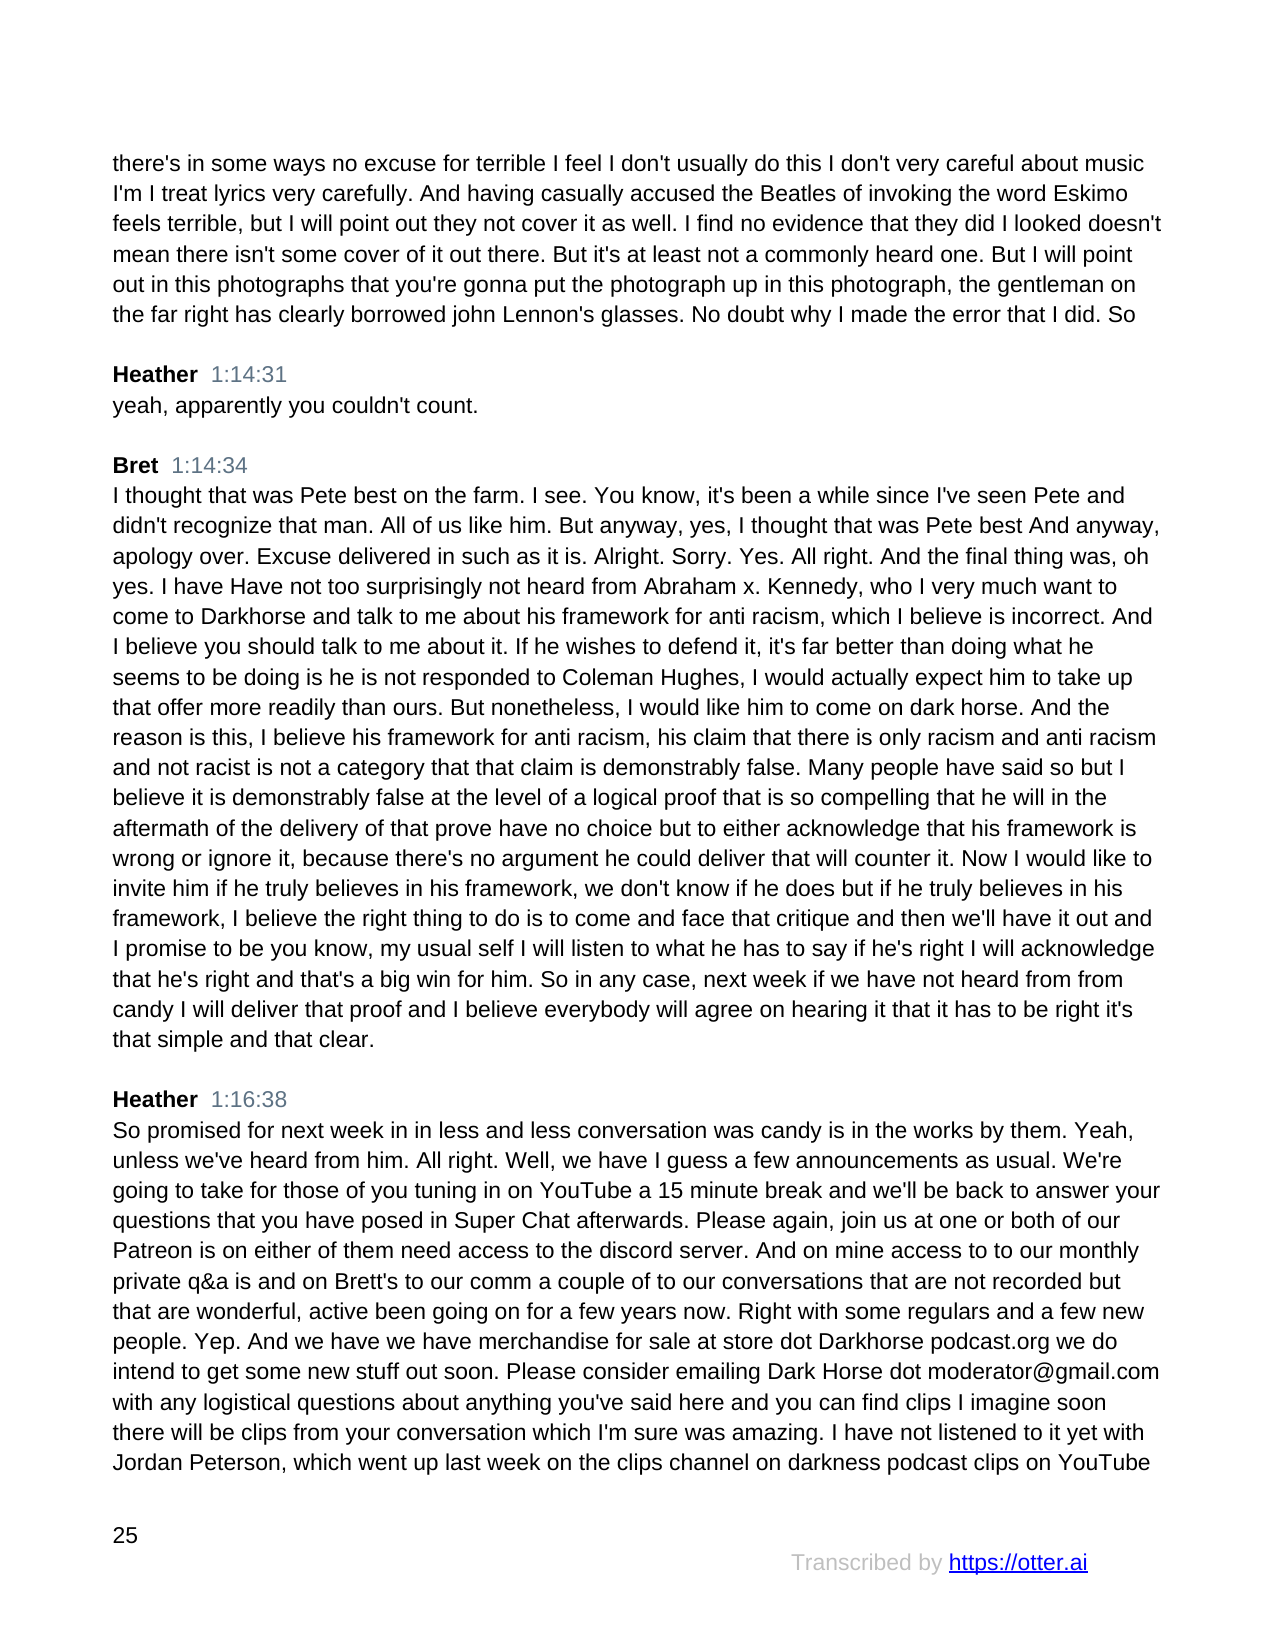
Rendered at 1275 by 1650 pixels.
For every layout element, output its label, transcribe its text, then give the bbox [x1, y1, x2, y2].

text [112, 1117, 1162, 1475]
text Heather 1:16:38 [112, 1086, 1162, 1113]
text Heather 1:14:31 [112, 361, 1162, 388]
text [112, 150, 1162, 327]
text yeah, apparently you couldn't count. [112, 392, 1162, 418]
text Bret 1:14:34 [112, 452, 1162, 478]
text I thought that was Pete best on the farm. I see. You know, it's been a while since I've seen Pete and didn't recognize that man. All of us like him. But anyway, yes, I thought that was Pete best And anyway, apology over. Excuse delivered in such as it is. Alright. Sorry. Yes. All right. And the final thing was, oh yes. I have Have not too surprisingly not heard from Abraham x. Kennedy, who I very much want to come to Darkhorse and talk to me about his framework for anti racism, which I believe is incorrect. And I believe you should talk to me about it. If he wishes to defend it, it's far better than doing what he seems to be doing is he is not responded to Coleman Hughes, I would actually expect him to take up that offer more readily than ours. But nonetheless, I would like him to come on dark horse. And the reason is this, I believe his framework for anti racism, his claim that there is only racism and anti racism and not racist is not a category that that claim is demonstrably false. Many people have said so but I believe it is demonstrably false at the level of a logical proof that is so compelling that he will in the aftermath of the delivery of that prove have no choice but to either acknowledge that his framework is wrong or ignore it, because there's no argument he could deliver that will counter it. Now I would like to invite him if he truly believes in his framework, we don't know if he does but if he truly believes in his framework, I believe the right thing to do is to come and face that critique and then we'll have it out and I promise to be you know, my usual self I will listen to what he has to say if he's right I will acknowledge that he's right and that's a big win for him. So in any case, next week if we have not heard from from candy I will deliver that proof and I believe everybody will agree on hearing it that it has to be right it's that simple and that clear. [112, 482, 1162, 1052]
